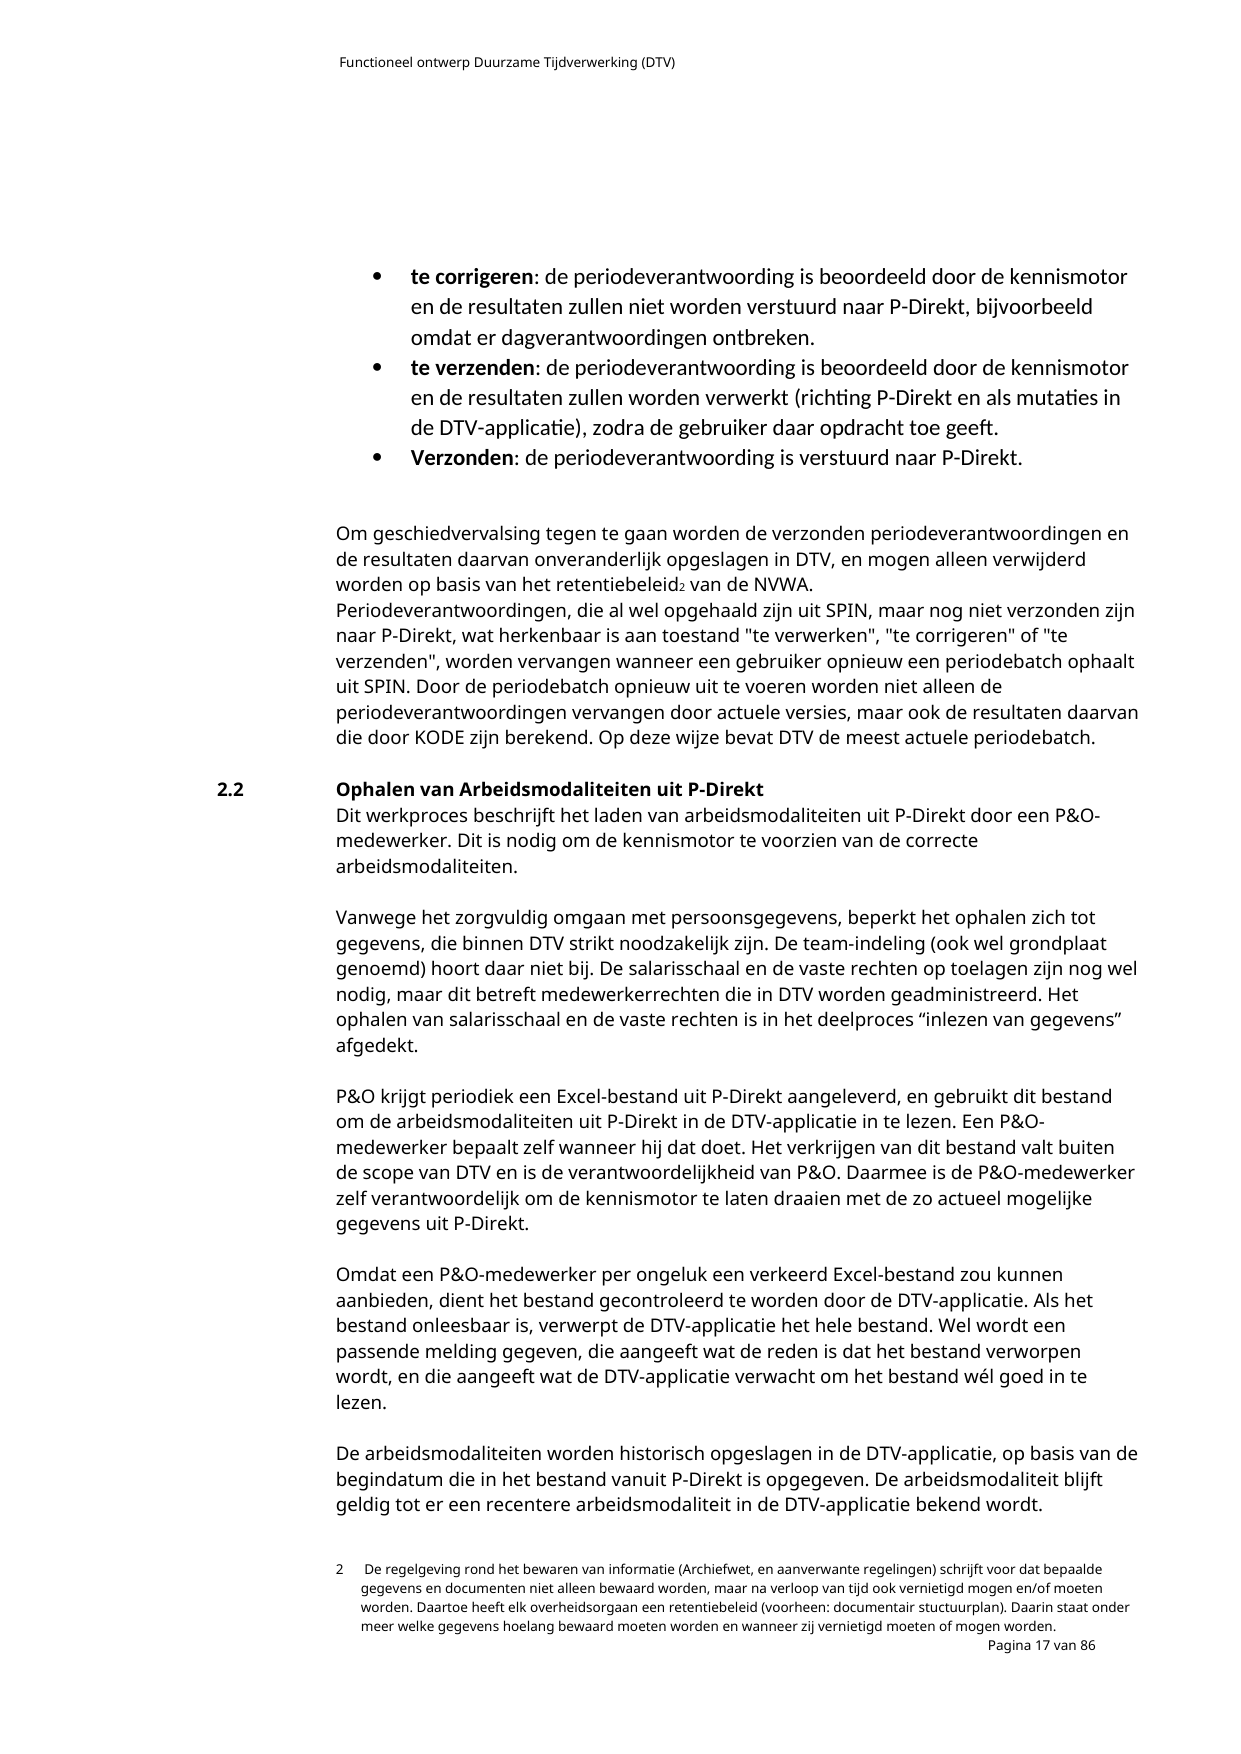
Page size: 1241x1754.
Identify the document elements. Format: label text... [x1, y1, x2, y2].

text Om geschiedvervalsing tegen te gaan worden de verzonden periodeverantwoordingen en de resultaten daarvan onveranderlijk opgeslagen in DTV, en mogen alleen verwijderd worden op basis van het retentiebeleid van de NVWA. Periodeverantwoordingen, die al wel opgehaald zijn uit SPIN, maar nog niet verzonden zijn naar P-Direkt, wat herkenbaar is aan toestand "te verwerken", "te corrigeren" of "te verzenden", worden vervangen wanneer een gebruiker opnieuw een periodebatch ophaalt uit SPIN. Door de periodebatch opnieuw uit te voeren worden niet alleen de periodeverantwoordingen vervangen door actuele versies, maar ook de resultaten daarvan die door KODE zijn berekend. Op deze wijze bevat DTV de meest actuele periodebatch. [336, 521, 1140, 750]
list Verzonden: de periodeverantwoording is verstuurd naar P-Direkt. [373, 443, 1140, 502]
subtitle Ophalen van Arbeidsmodaliteiten uit P-Direkt [217, 771, 1140, 802]
text Omdat een P&O-medewerker per ongeluk een verkeerd Excel-bestand zou kunnen aanbieden, dient het bestand gecontroleerd te worden door de DTV-applicatie. Als het bestand onleesbaar is, verwerpt de DTV-applicatie het hele bestand. Wel wordt een passende melding gegeven, die aangeeft wat de reden is dat het bestand verworpen wordt, en die aangeeft wat de DTV-applicatie verwacht om het bestand wél goed in te lezen. [336, 1262, 1140, 1415]
text Vanwege het zorgvuldig omgaan met persoonsgegevens, beperkt het ophalen zich tot gegevens, die binnen DTV strikt noodzakelijk zijn. De team-indeling (ook wel grondplaat genoemd) hoort daar niet bij. De salarisschaal en de vaste rechten op toelagen zijn nog wel nodig, maar dit betreft medewerkerrechten die in DTV worden geadministreerd. Het ophalen van salarisschaal en de vaste rechten is in het deelproces “inlezen van gegevens” afgedekt. [336, 904, 1140, 1057]
list te corrigeren: de periodeverantwoording is beoordeeld door de kennismotor en de resultaten zullen niet worden verstuurd naar P-Direkt, bijvoorbeeld omdat er dagverantwoordingen ontbreken. [373, 262, 1140, 351]
text De arbeidsmodaliteiten worden historisch opgeslagen in de DTV-applicatie, op basis van de begindatum die in het bestand vanuit P-Direkt is opgegeven. De arbeidsmodaliteit blijft geldig tot er een recentere arbeidsmodaliteit in de DTV-applicatie bekend wordt. [336, 1440, 1140, 1517]
text Dit werkproces beschrijft het laden van arbeidsmodaliteiten uit P-Direkt door een P&O-medewerker. Dit is nodig om de kennismotor te voorzien van de correcte arbeidsmodaliteiten. [336, 802, 1140, 879]
list te verzenden: de periodeverantwoording is beoordeeld door de kennismotor en de resultaten zullen worden verwerkt (richting P-Direkt en als mutaties in de DTV-applicatie), zodra de gebruiker daar opdracht toe geeft. [373, 353, 1140, 441]
text P&O krijgt periodiek een Excel-bestand uit P-Direkt aangeleverd, en gebruikt dit bestand om de arbeidsmodaliteiten uit P-Direkt in de DTV-applicatie in te lezen. Een P&O-medewerker bepaalt zelf wanneer hij dat doet. Het verkrijgen van dit bestand valt buiten de scope van DTV en is de verantwoordelijkheid van P&O. Daarmee is de P&O-medewerker zelf verantwoordelijk om de kennismotor te laten draaien met de zo actueel mogelijke gegevens uit P-Direkt. [336, 1083, 1140, 1236]
